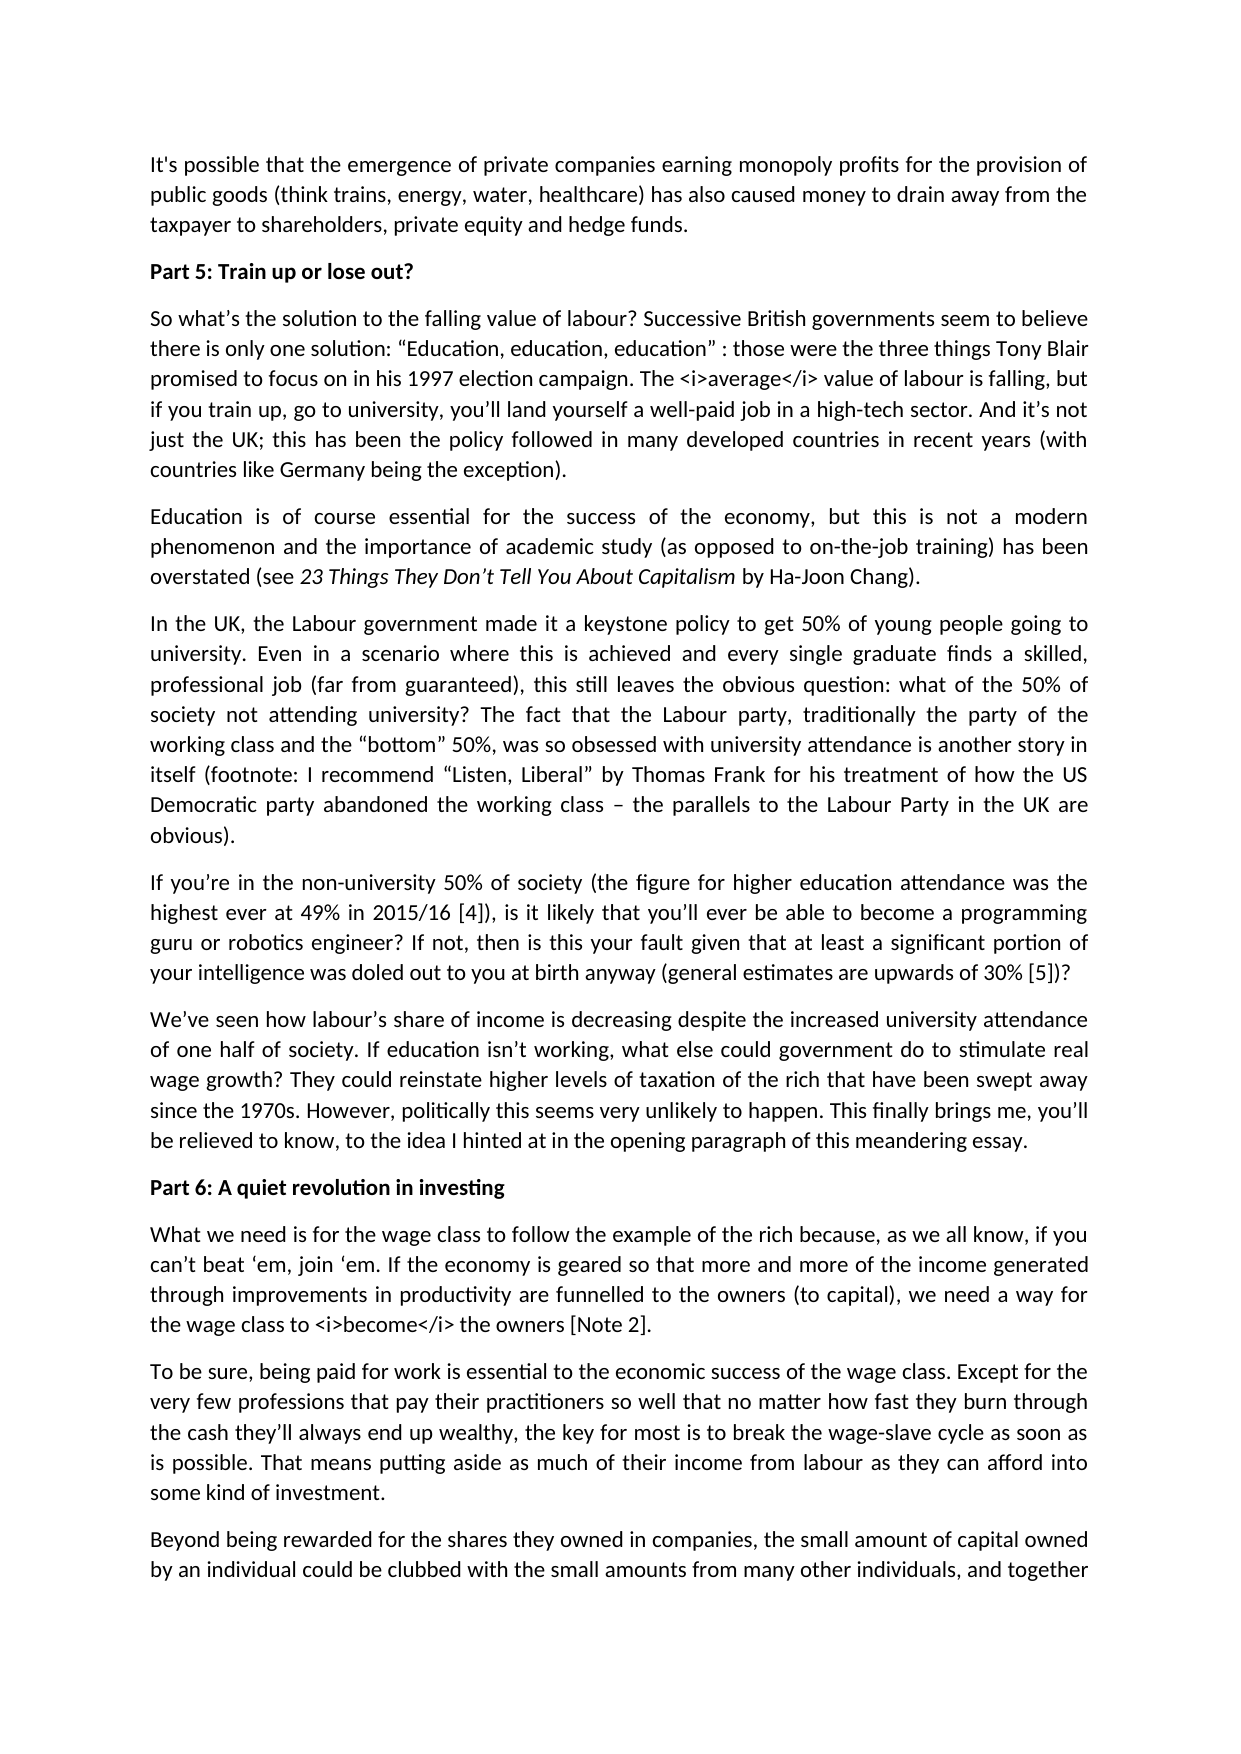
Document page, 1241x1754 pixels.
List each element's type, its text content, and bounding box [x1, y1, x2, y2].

text Part 6: A quiet revolution in investing [150, 1173, 1090, 1201]
text To be sure, being paid for work is essential to the economic success of the wage class. Except for the very few professions that pay their practitioners so well that no matter how fast they burn through the cash they’ll always end up wealthy, the key for most is to break the wage-slave cycle as soon as is possible. That means putting aside as much of their income from labour as they can afford into some kind of investment. [150, 1357, 1090, 1506]
text What we need is for the wage class to follow the example of the rich because, as we all know, if you can’t beat ‘em, join ‘em. If the economy is geared so that more and more of the income generated through improvements in productivity are funnelled to the owners (to capital), we need a way for the wage class to <i>become</i> the owners [Note 2]. [150, 1220, 1090, 1338]
text We’ve seen how labour’s share of income is decreasing despite the increased university attendance of one half of society. If education isn’t working, what else could government do to stimulate real wage growth? They could reinstate higher levels of taxation of the rich that have been swept away since the 1970s. However, politically this seems very unlikely to happen. This finally brings me, you’ll be relieved to know, to the idea I hinted at in the opening paragraph of this meandering essay. [150, 1005, 1090, 1154]
text If you’re in the non-university 50% of society (the figure for higher education attendance was the highest ever at 49% in 2015/16 [4]), is it likely that you’ll ever be able to become a programming guru or robotics engineer? If not, then is this your fault given that at least a significant portion of your intelligence was doled out to you at birth anyway (general estimates are upwards of 30% [5])? [150, 868, 1090, 986]
text Education is of course essential for the success of the economy, but this is not a modern phenomenon and the importance of academic study (as opposed to on-the-job training) has been overstated (see 23 Things They Don’t Tell You About Capitalism by Ha-Joon Chang). [150, 502, 1090, 591]
text It's possible that the emergence of private companies earning monopoly profits for the provision of public goods (think trains, energy, water, healthcare) has also caused money to drain away from the taxpayer to shareholders, private equity and hedge funds. [150, 150, 1090, 238]
text So what’s the solution to the falling value of labour? Successive British governments seem to believe there is only one solution: “Education, education, education” : those were the three things Tony Blair promised to focus on in his 1997 election campaign. The <i>average</i> value of labour is falling, but if you train up, go to university, you’ll land yourself a well-paid job in a high-tech sector. And it’s not just the UK; this has been the policy followed in many developed countries in recent years (with countries like Germany being the exception). [150, 304, 1090, 483]
text In the UK, the Labour government made it a keystone policy to get 50% of young people going to university. Even in a scenario where this is achieved and every single graduate finds a skilled, professional job (far from guaranteed), this still leaves the obvious question: what of the 50% of society not attending university? The fact that the Labour party, traditionally the party of the working class and the “bottom” 50%, was so obsessed with university attendance is another story in itself (footnote: I recommend “Listen, Liberal” by Thomas Frank for his treatment of how the US Democratic party abandoned the working class – the parallels to the Labour Party in the UK are obvious). [150, 609, 1090, 849]
text Part 5: Train up or lose out? [150, 257, 1090, 285]
